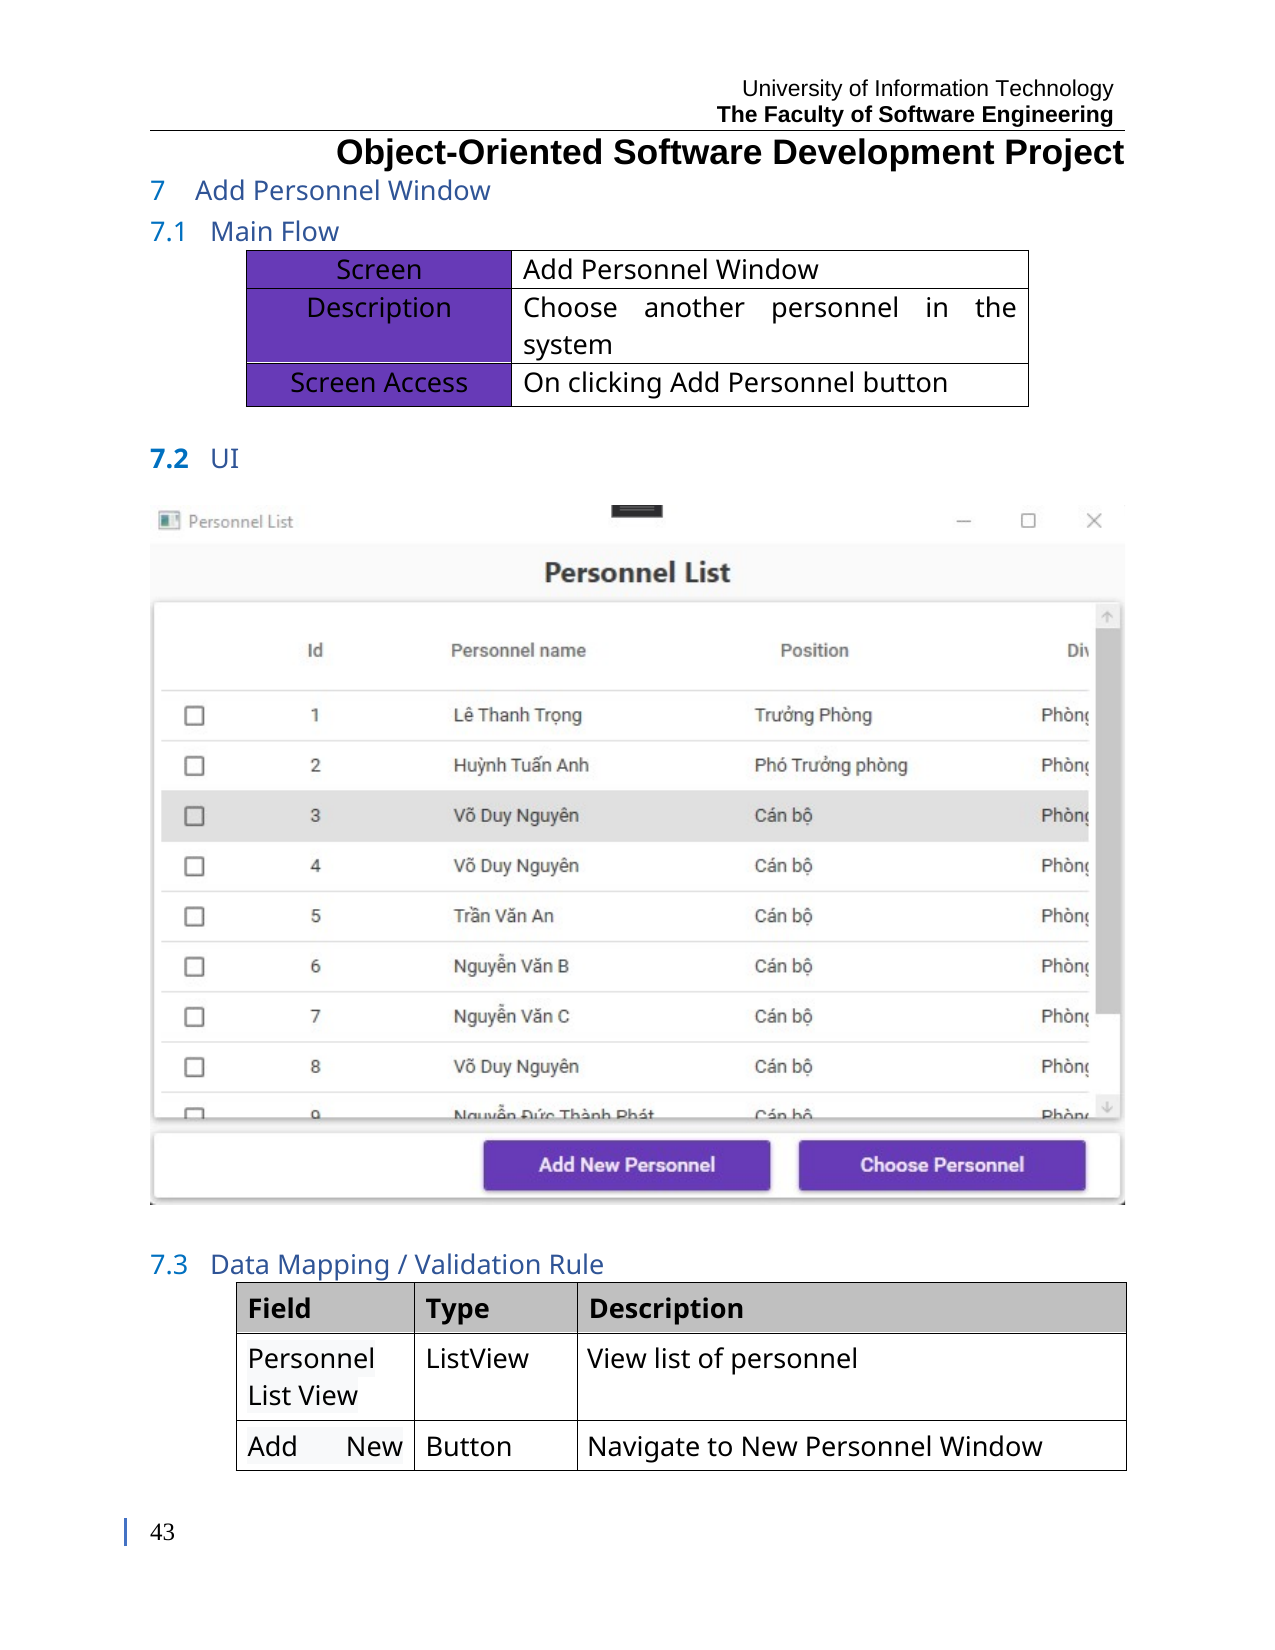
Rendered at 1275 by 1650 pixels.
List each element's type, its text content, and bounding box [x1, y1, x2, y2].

table_cell Personnel List View [237, 1334, 414, 1420]
subtitle UI [150, 440, 1125, 477]
table_cell Description [247, 289, 511, 362]
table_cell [578, 1421, 1126, 1470]
subtitle Main Flow [150, 213, 1125, 250]
table_cell On clicking Add Personnel button [512, 364, 1028, 406]
table_cell Choose another personnel in the system [512, 289, 1028, 362]
table_header Field [237, 1283, 414, 1332]
table_cell Button [415, 1421, 577, 1470]
table_header Description [578, 1283, 1126, 1332]
table_cell Add New Personnel [237, 1421, 414, 1470]
table_header Type [415, 1283, 577, 1332]
picture [150, 505, 1125, 1205]
table_cell Screen Access [247, 364, 511, 406]
table_header Add Personnel Window [512, 251, 1028, 288]
table_cell View list of personnel [578, 1334, 1126, 1420]
table_header Screen [247, 251, 511, 288]
subtitle Data Mapping / Validation Rule [150, 1245, 1125, 1282]
table_cell ListView [415, 1334, 577, 1420]
subtitle Add Personnel Window [150, 172, 1125, 209]
